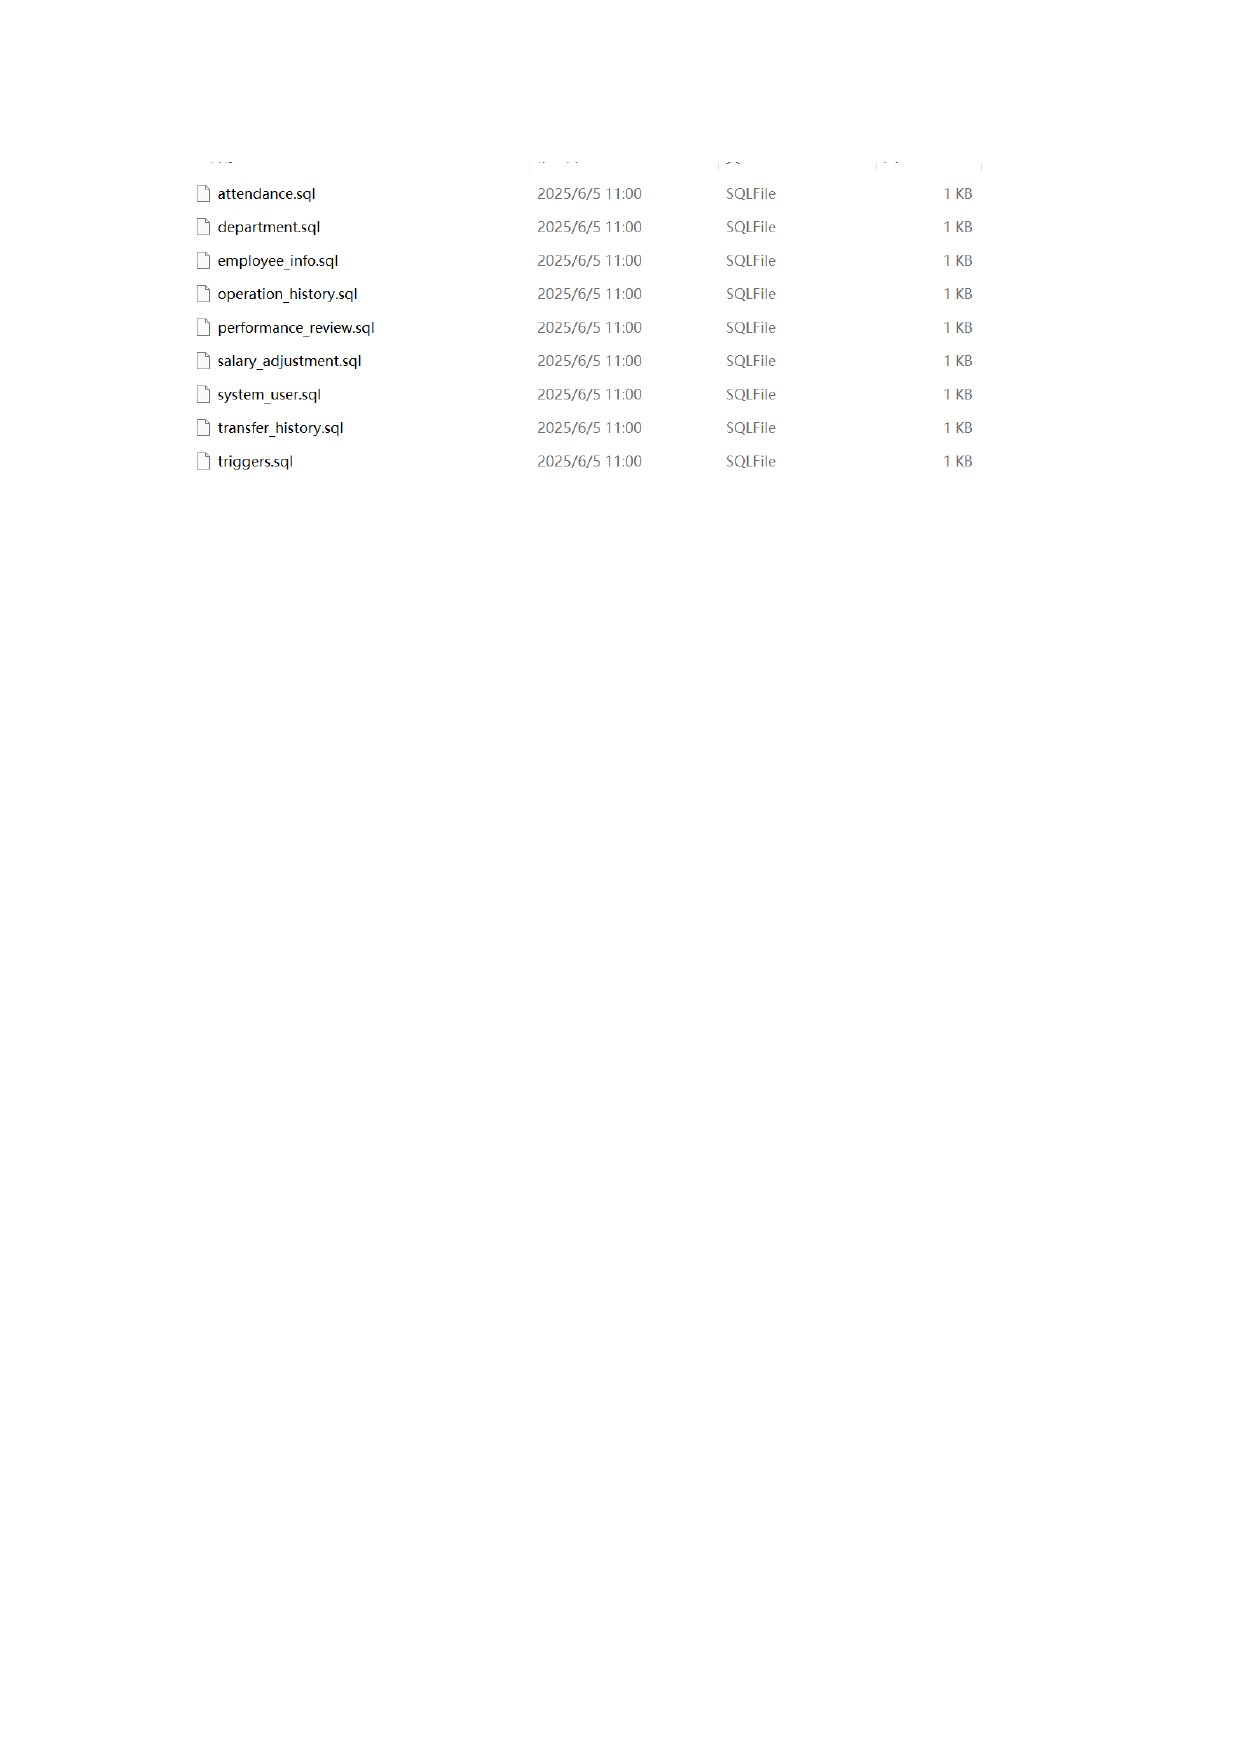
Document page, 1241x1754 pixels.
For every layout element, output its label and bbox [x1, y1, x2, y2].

picture [187, 162, 1053, 642]
